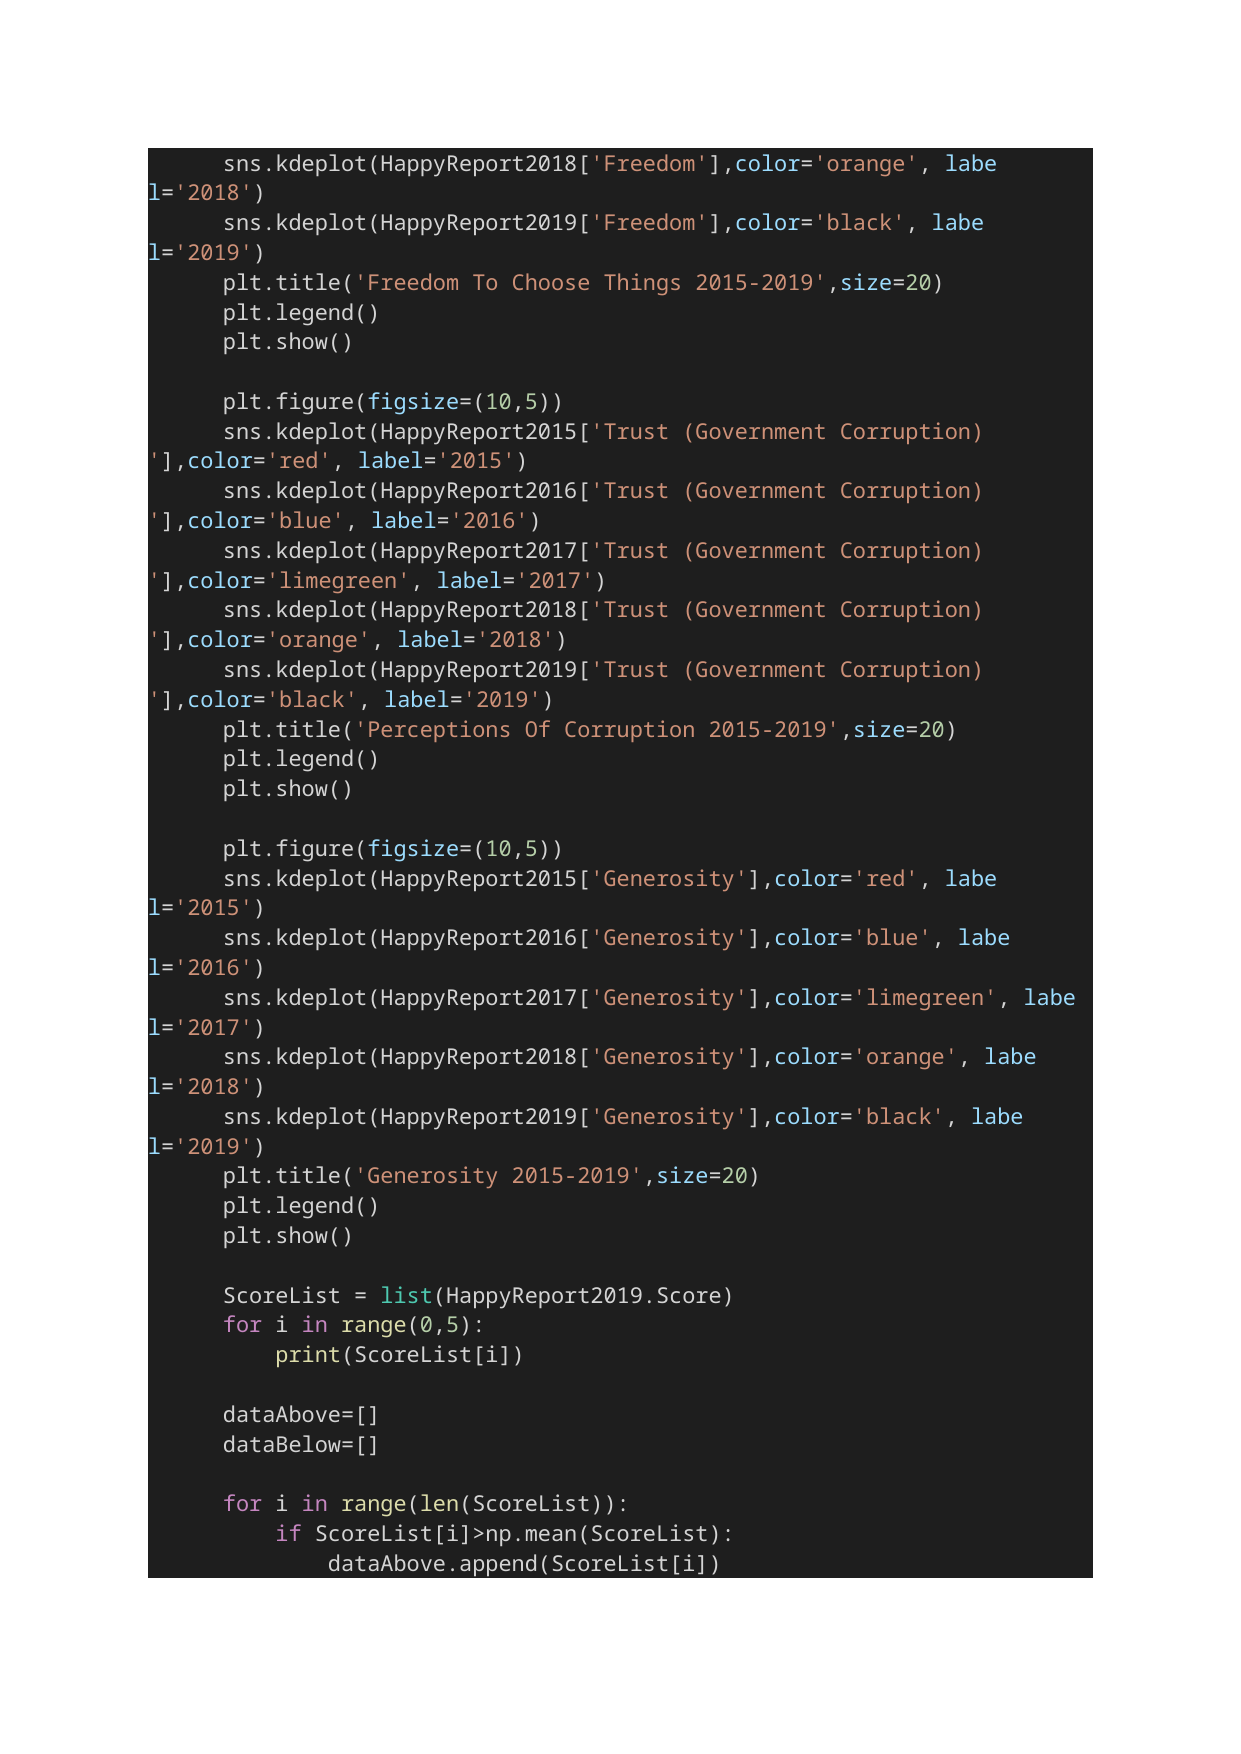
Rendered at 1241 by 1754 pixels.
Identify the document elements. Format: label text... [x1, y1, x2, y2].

text sns.kdeplot(HappyReport2015['Trust (Government Corruption)'],color='red', label='2015') [148, 416, 1093, 475]
text plt.legend() [148, 297, 1093, 326]
text sns.kdeplot(HappyReport2018['Freedom'],color='orange', label='2018') [148, 148, 1093, 207]
text if ScoreList[i]>np.mean(ScoreList): [148, 1518, 1093, 1548]
text print(ScoreList[i]) [148, 1339, 1093, 1369]
text dataBelow=[] [148, 1429, 1093, 1458]
text sns.kdeplot(HappyReport2019['Freedom'],color='black', label='2019') [148, 207, 1093, 267]
text plt.title('Perceptions Of Corruption 2015-2019',size=20) [148, 714, 1093, 743]
text plt.legend() [148, 1190, 1093, 1220]
text plt.show() [148, 326, 1093, 356]
text plt.show() [148, 773, 1093, 803]
text sns.kdeplot(HappyReport2016['Generosity'],color='blue', label='2016') [148, 922, 1093, 982]
text sns.kdeplot(HappyReport2019['Trust (Government Corruption)'],color='black', label='2019') [148, 654, 1093, 714]
text sns.kdeplot(HappyReport2016['Trust (Government Corruption)'],color='blue', label='2016') [148, 475, 1093, 535]
text sns.kdeplot(HappyReport2017['Generosity'],color='limegreen', label='2017') [148, 982, 1093, 1041]
text sns.kdeplot(HappyReport2018['Trust (Government Corruption)'],color='orange', label='2018') [148, 594, 1093, 654]
text sns.kdeplot(HappyReport2019['Generosity'],color='black', label='2019') [148, 1101, 1093, 1161]
text dataAbove.append(ScoreList[i]) [148, 1548, 1093, 1578]
text plt.legend() [148, 743, 1093, 773]
text for i in range(0,5): [148, 1309, 1093, 1339]
text plt.title('Freedom To Choose Things 2015-2019',size=20) [148, 267, 1093, 297]
text for i in range(len(ScoreList)): [148, 1488, 1093, 1518]
text plt.figure(figsize=(10,5)) [148, 386, 1093, 416]
text dataAbove=[] [148, 1399, 1093, 1429]
text ScoreList = list(HappyReport2019.Score) [148, 1280, 1093, 1309]
text plt.title('Generosity 2015-2019',size=20) [148, 1161, 1093, 1190]
text plt.show() [148, 1220, 1093, 1250]
text plt.figure(figsize=(10,5)) [148, 833, 1093, 863]
text sns.kdeplot(HappyReport2018['Generosity'],color='orange', label='2018') [148, 1041, 1093, 1101]
text sns.kdeplot(HappyReport2017['Trust (Government Corruption)'],color='limegreen', label='2017') [148, 535, 1093, 594]
text sns.kdeplot(HappyReport2015['Generosity'],color='red', label='2015') [148, 863, 1093, 922]
